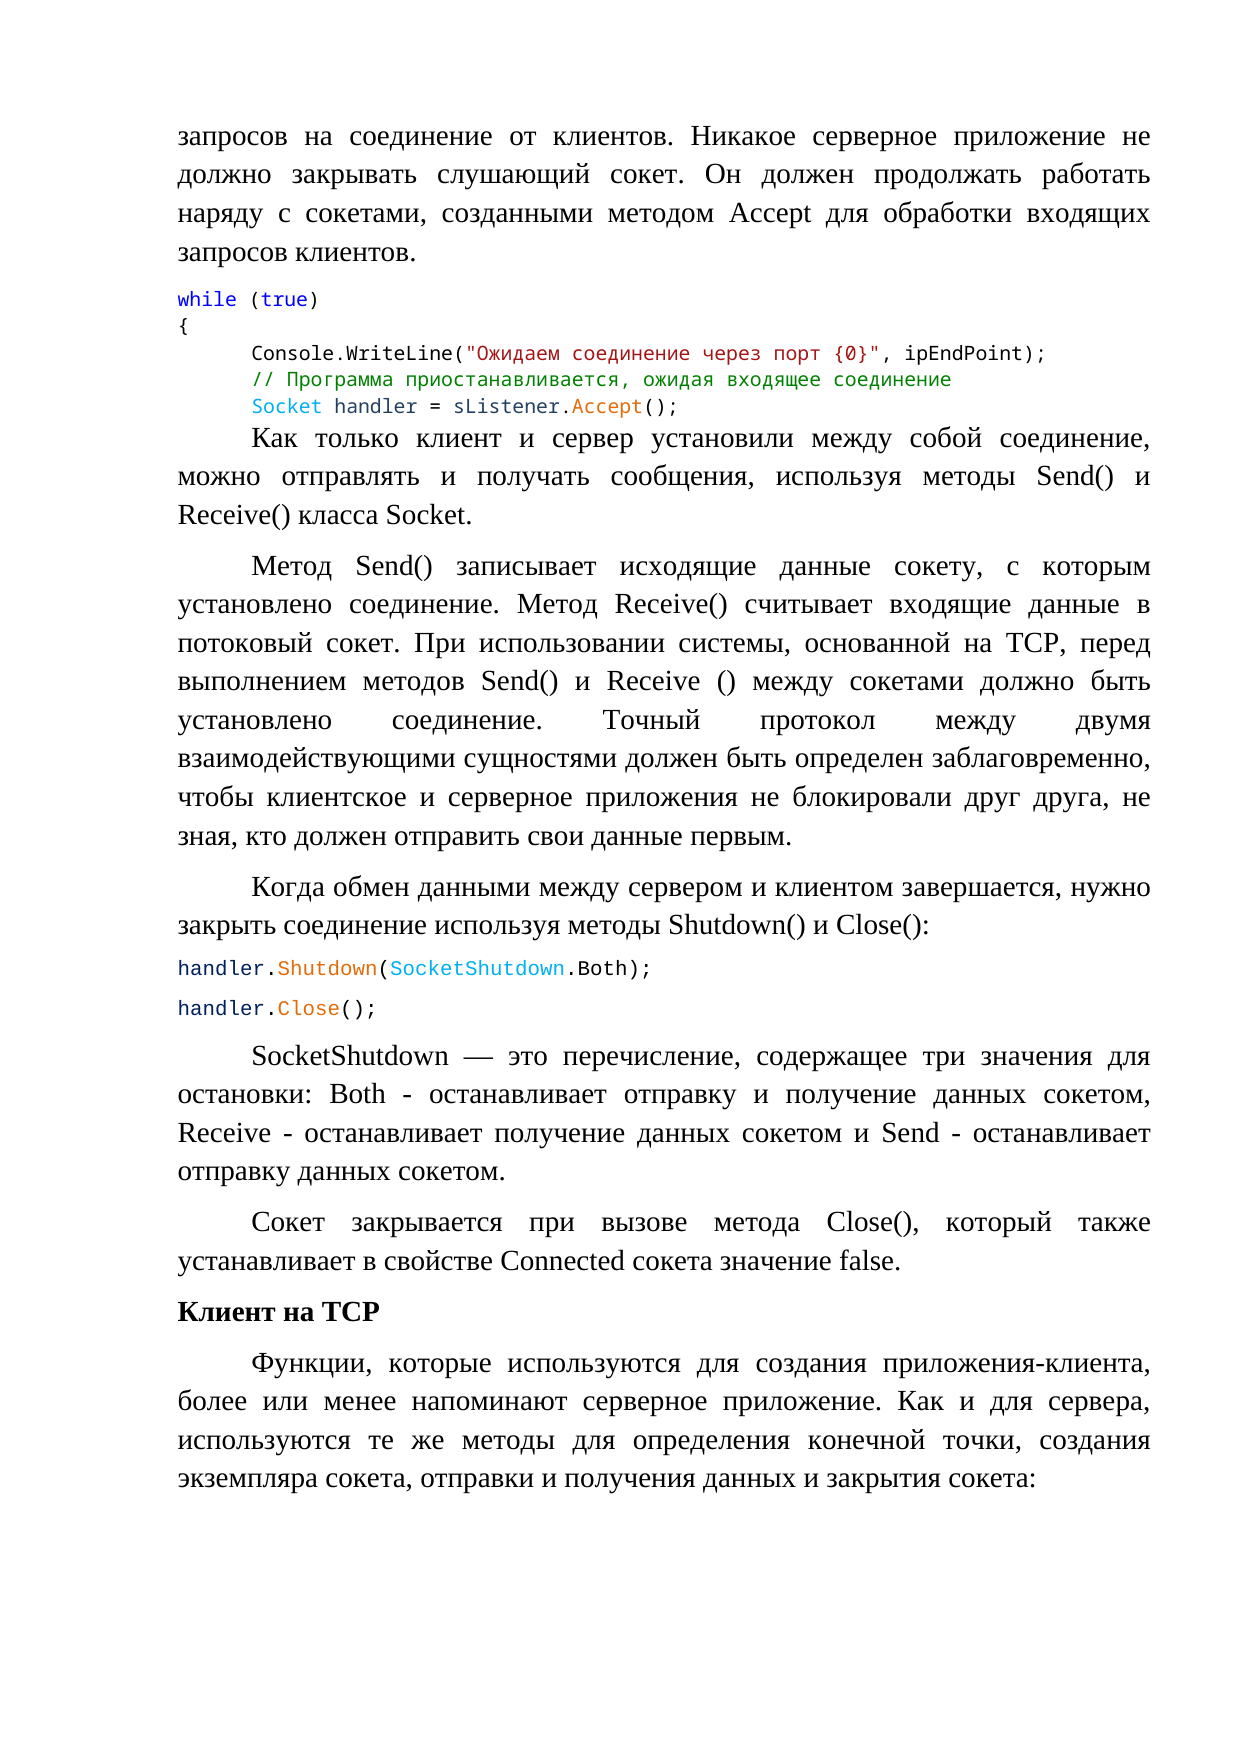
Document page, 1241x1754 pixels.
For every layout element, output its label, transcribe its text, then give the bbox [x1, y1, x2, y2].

text handler.Shutdown(SocketShutdown.Both); [177, 958, 1152, 982]
text Socket handler = sListener.Accept(); [177, 393, 1152, 420]
text handler.Close(); [177, 998, 1152, 1022]
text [177, 118, 1152, 267]
text while (true) [177, 285, 1152, 312]
text Как только клиент и сервер установили между собой соединение, можно отправлять и получать сообщения, используя методы Send() и Receive() класса Socket. [177, 420, 1152, 530]
text // Программа приостанавливается, ожидая входящее соединение [177, 366, 1152, 393]
text Функции, которые используются для создания приложения-клиента, более или менее напоминают серверное приложение. Как и для сервера, используются те же методы для определения конечной точки, создания экземпляра сокета, отправки и получения данных и закрытия сокета: [177, 1345, 1152, 1494]
text Сокет закрывается при вызове метода Close(), который также устанавливает в свойстве Connected сокета значение false. [177, 1204, 1152, 1276]
text SocketShutdown — это перечисление, содержащее три значения для остановки: Both - останавливает отправку и получение данных сокетом, Receive - останавливает получение данных сокетом и Send - останавливает отправку данных сокетом. [177, 1038, 1152, 1187]
text { [177, 312, 1152, 339]
text Когда обмен данными между сервером и клиентом завершается, нужно закрыть соединение используя методы Shutdown() и Close(): [177, 869, 1152, 941]
text Метод Send() записывает исходящие данные сокету, с которым установлено соединение. Метод Receive() считывает входящие данные в потоковый сокет. При использовании системы, основанной на TCP, перед выполнением методов Send() и Receive () между сокетами должно быть установлено соединение. Точный протокол между двумя взаимодействующими сущностями должен быть определен заблаговременно, чтобы клиентское и серверное приложения не блокировали друг друга, не зная, кто должен отправить свои данные первым. [177, 548, 1152, 851]
text Console.WriteLine("Ожидаем соединение через порт {0}", ipEndPoint); [177, 339, 1152, 366]
text Клиент на TCP [177, 1294, 1152, 1327]
